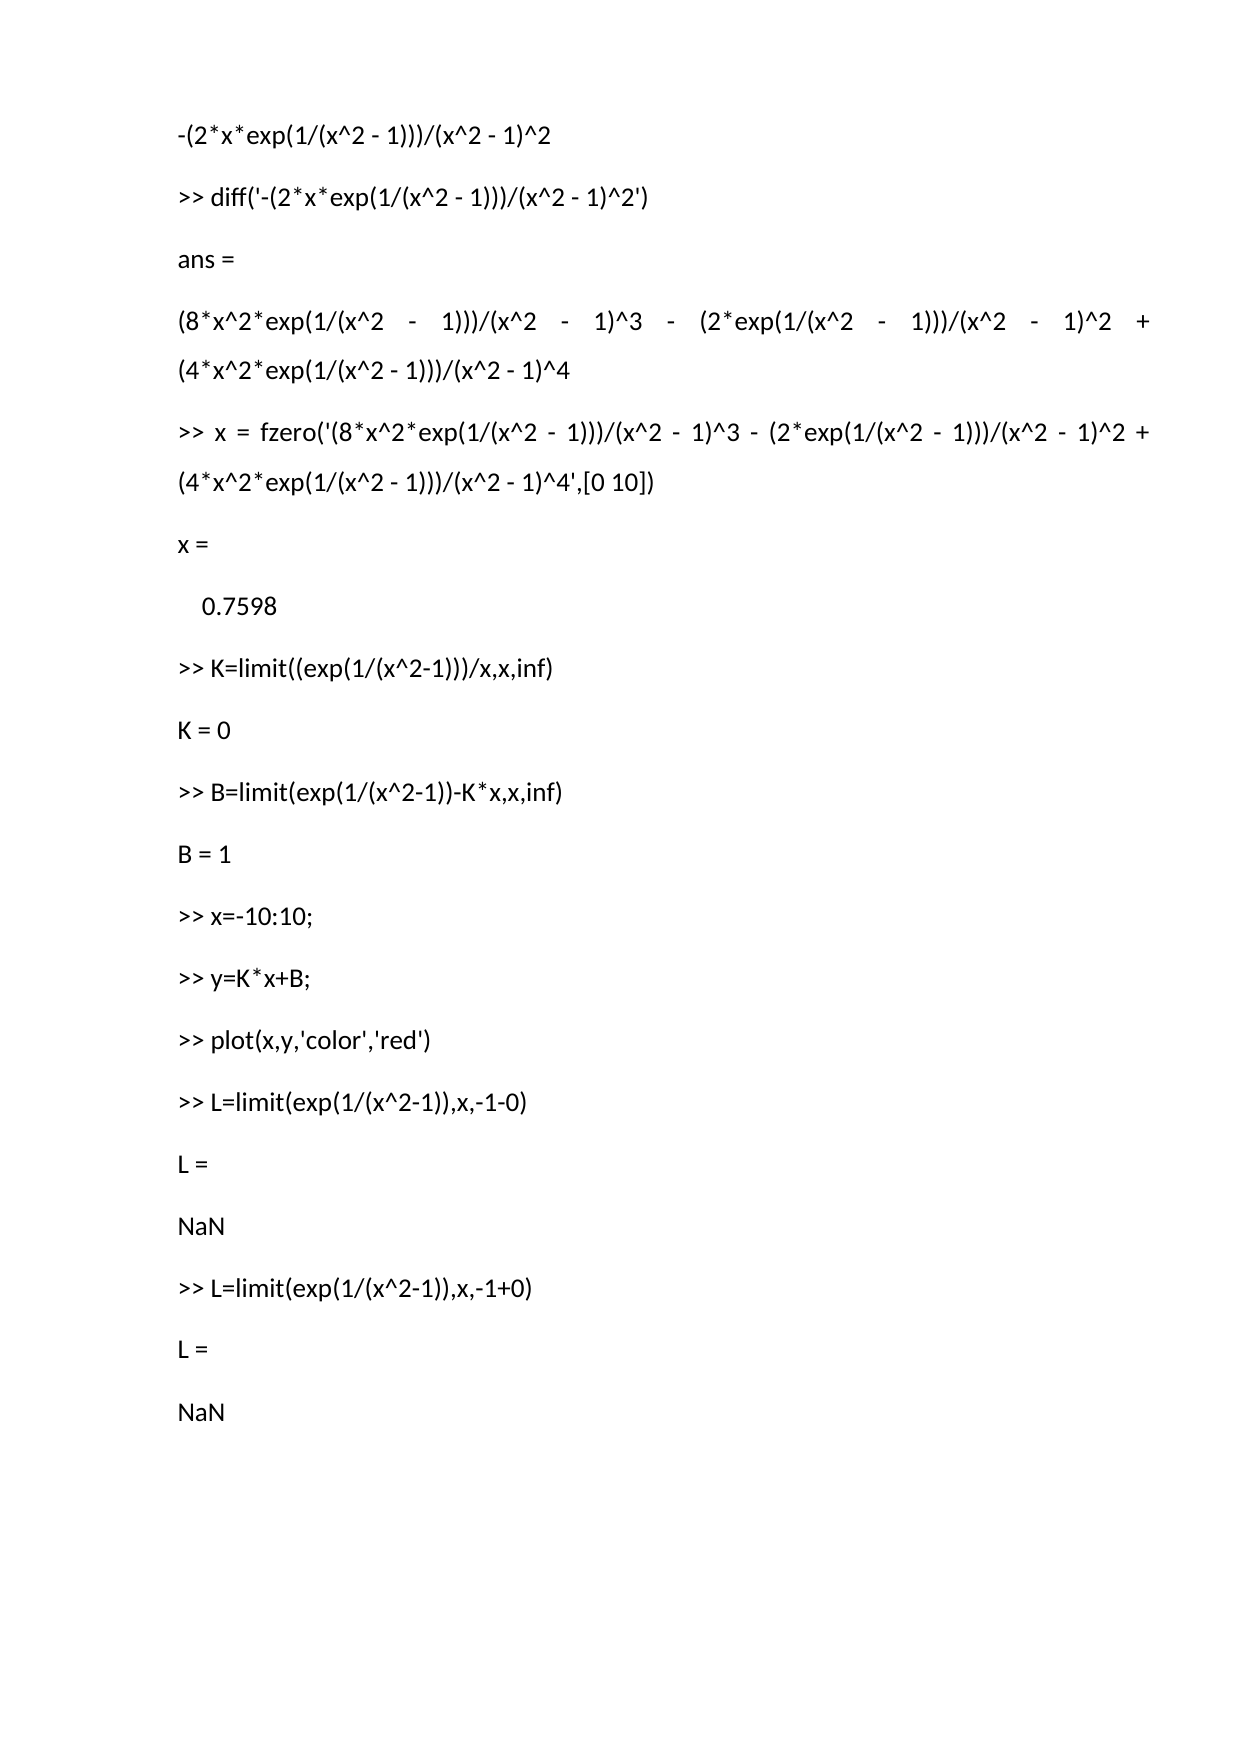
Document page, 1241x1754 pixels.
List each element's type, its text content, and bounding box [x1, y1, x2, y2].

text >> K=limit((exp(1/(x^2-1)))/x,x,inf) [177, 651, 1152, 684]
text L = [177, 1147, 1152, 1180]
text K = 0 [177, 713, 1152, 746]
text (8*x^2*exp(1/(x^2 - 1)))/(x^2 - 1)^3 - (2*exp(1/(x^2 - 1)))/(x^2 - 1)^2 + (4*x^2*exp(1/(x^2 - 1)))/(x^2 - 1)^4 [177, 304, 1152, 387]
text >> B=limit(exp(1/(x^2-1))-K*x,x,inf) [177, 775, 1152, 808]
text NaN [177, 1209, 1152, 1242]
text ans = [177, 242, 1152, 275]
text >> L=limit(exp(1/(x^2-1)),x,-1+0) [177, 1271, 1152, 1304]
text NaN [177, 1395, 1152, 1428]
text >> x = fzero('(8*x^2*exp(1/(x^2 - 1)))/(x^2 - 1)^3 - (2*exp(1/(x^2 - 1)))/(x^2 - 1)^2 + (4*x^2*exp(1/(x^2 - 1)))/(x^2 - 1)^4',[0 10]) [177, 416, 1152, 498]
text -(2*x*exp(1/(x^2 - 1)))/(x^2 - 1)^2 [177, 118, 1152, 151]
text L = [177, 1333, 1152, 1366]
text >> x=-10:10; [177, 899, 1152, 932]
text >> y=K*x+B; [177, 961, 1152, 994]
text >> plot(x,y,'color','red') [177, 1023, 1152, 1056]
text x = [177, 527, 1152, 560]
text B = 1 [177, 837, 1152, 870]
text >> L=limit(exp(1/(x^2-1)),x,-1-0) [177, 1085, 1152, 1118]
text 0.7598 [177, 589, 1152, 622]
text >> diff('-(2*x*exp(1/(x^2 - 1)))/(x^2 - 1)^2') [177, 180, 1152, 213]
